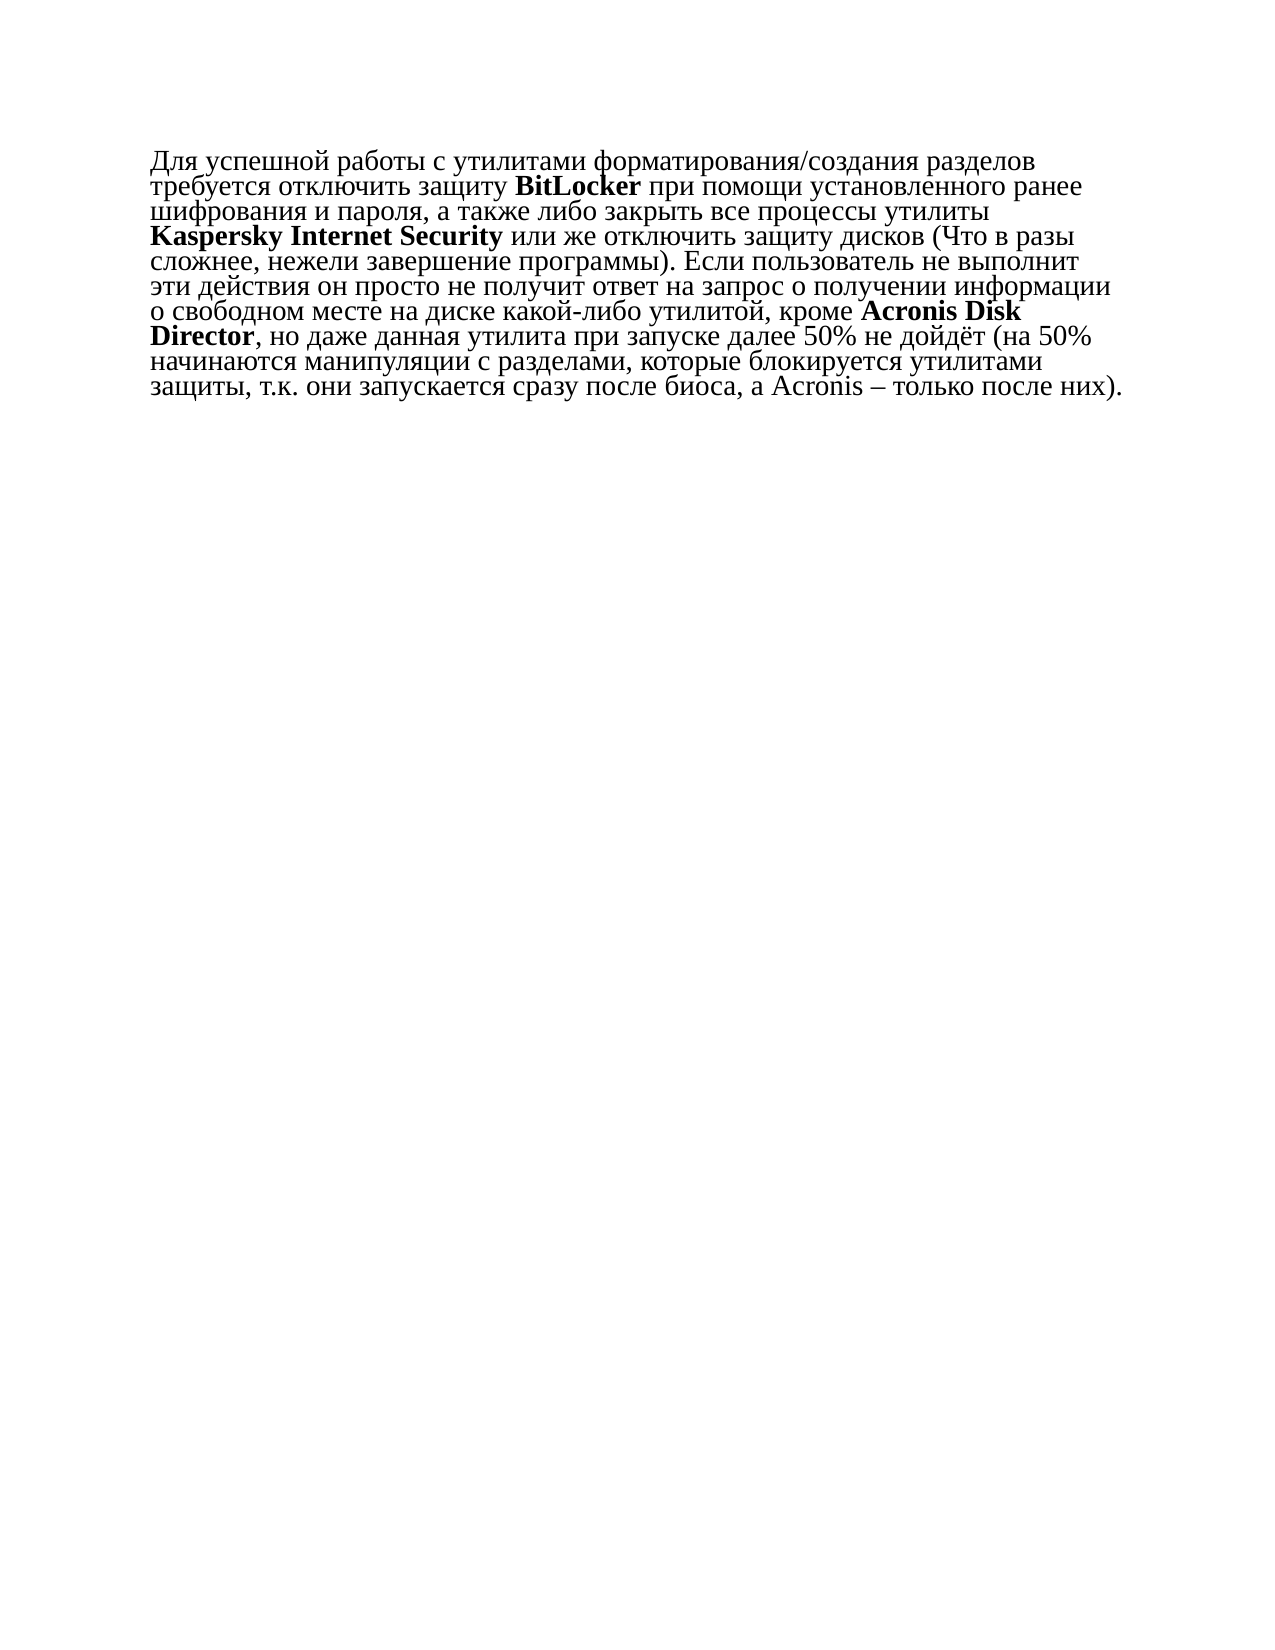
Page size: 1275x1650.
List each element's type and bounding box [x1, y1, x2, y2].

text [150, 150, 1125, 425]
